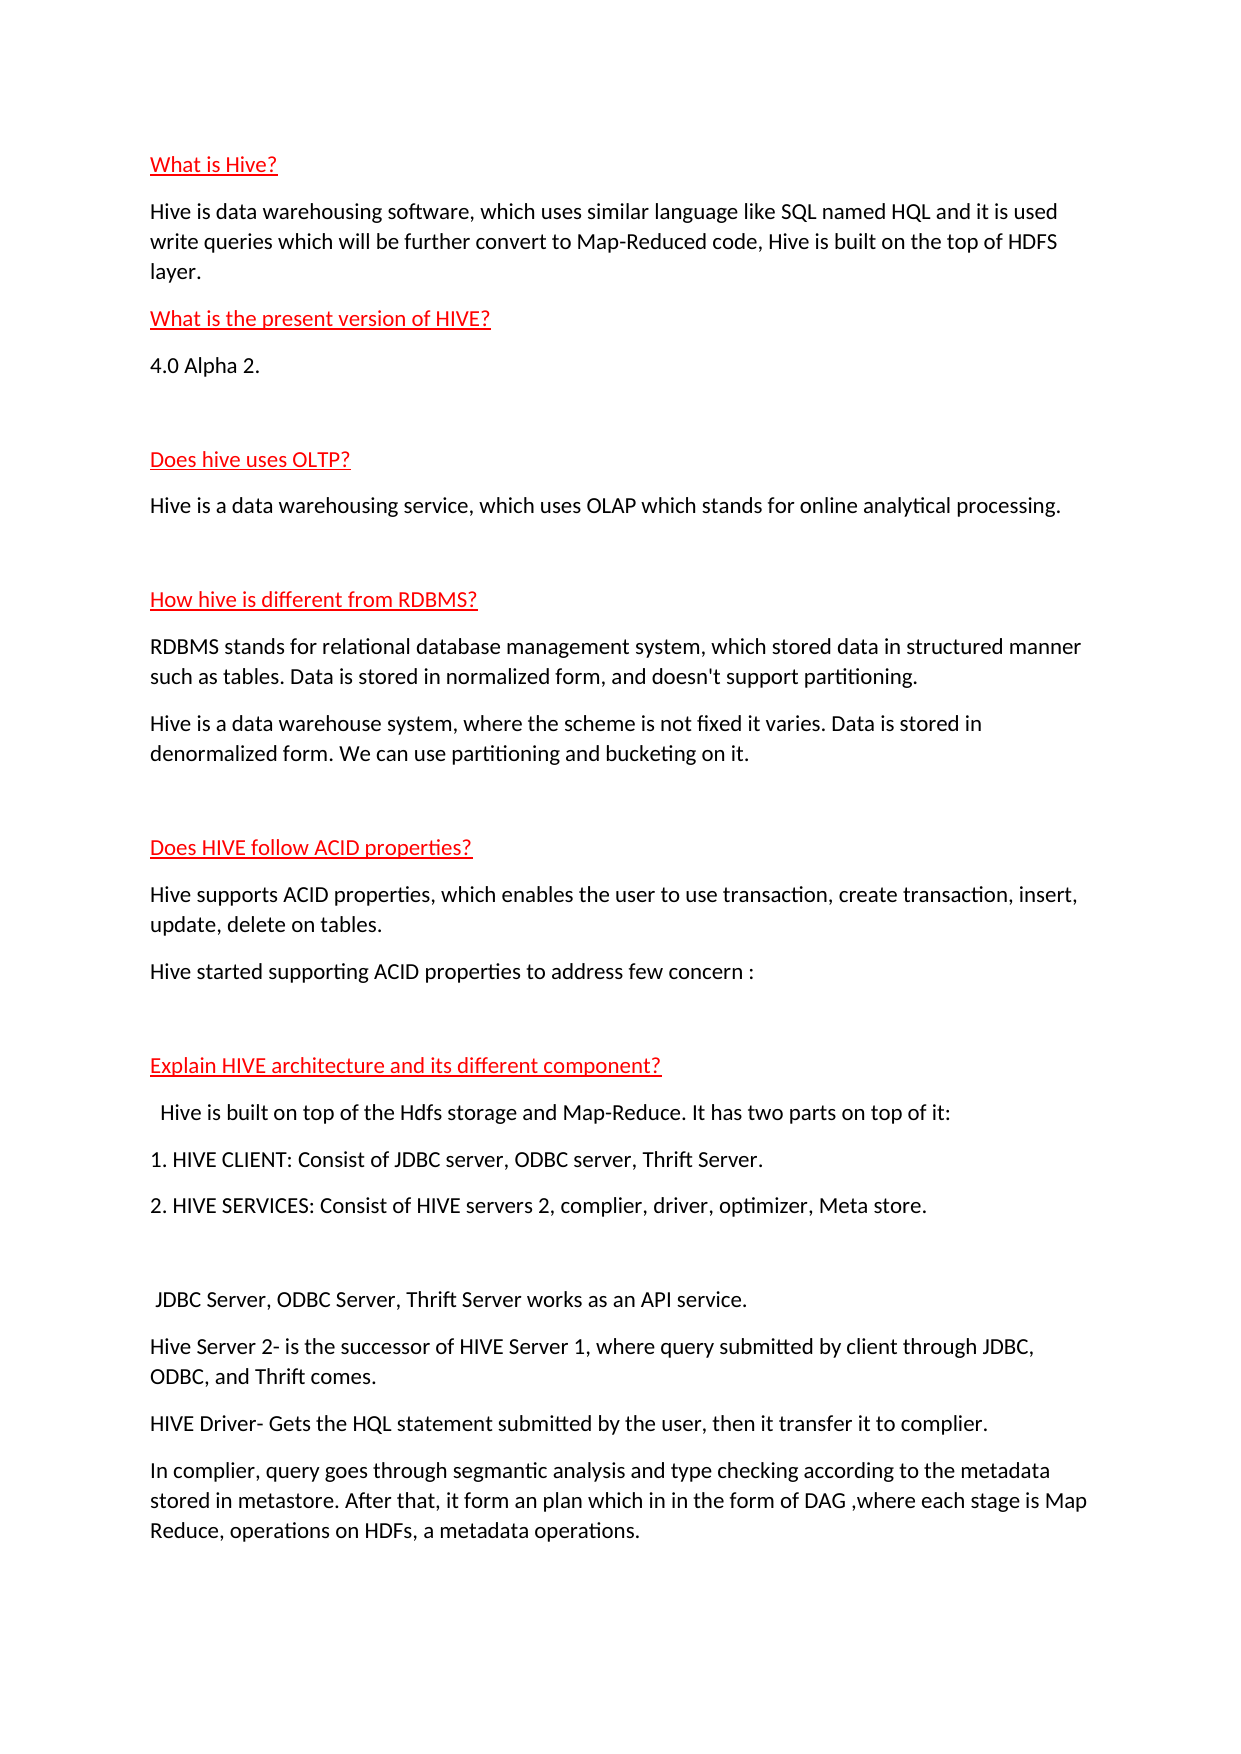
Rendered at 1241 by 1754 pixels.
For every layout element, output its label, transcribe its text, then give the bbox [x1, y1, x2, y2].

text 2. HIVE SERVICES: Consist of HIVE servers 2, complier, driver, optimizer, Meta store. [150, 1192, 1090, 1220]
text In complier, query goes through segmantic analysis and type checking according to the metadata stored in metastore. After that, it form an plan which in in the form of DAG ,where each stage is Map Reduce, operations on HDFs, a metadata operations. [150, 1456, 1090, 1545]
text Hive is built on top of the Hdfs storage and Map-Reduce. It has two parts on top of it: [150, 1098, 1090, 1126]
text Hive started supporting ACID properties to address few concern : [150, 957, 1090, 985]
text Hive is data warehousing software, which uses similar language like SQL named HQL and it is used write queries which will be further convert to Map-Reduced code, Hive is built on the top of HDFS layer. [150, 197, 1090, 285]
text What is Hive? [150, 150, 1090, 178]
text Hive is a data warehouse system, where the scheme is not fixed it varies. Data is stored in denormalized form. We can use partitioning and bucketing on it. [150, 709, 1090, 768]
text How hive is different from RDBMS? [150, 585, 1090, 613]
text RDBMS stands for relational database management system, which stored data in structured manner such as tables. Data is stored in normalized form, and doesn't support partitioning. [150, 632, 1090, 691]
text JDBC Server, ODBC Server, Thrift Server works as an API service. [150, 1285, 1090, 1313]
text Does HIVE follow ACID properties? [150, 833, 1090, 861]
text Does hive uses OLTP? [150, 445, 1090, 473]
text 1. HIVE CLIENT: Consist of JDBC server, ODBC server, Thrift Server. [150, 1145, 1090, 1173]
text Hive is a data warehousing service, which uses OLAP which stands for online analytical processing. [150, 492, 1090, 520]
text Hive Server 2- is the successor of HIVE Server 1, where query submitted by client through JDBC, ODBC, and Thrift comes. [150, 1332, 1090, 1391]
text Explain HIVE architecture and its different component? [150, 1051, 1090, 1079]
text HIVE Driver- Gets the HQL statement submitted by the user, then it transfer it to complier. [150, 1409, 1090, 1437]
text What is the present version of HIVE? [150, 304, 1090, 332]
text Hive supports ACID properties, which enables the user to use transaction, create transaction, insert, update, delete on tables. [150, 880, 1090, 938]
text 4.0 Alpha 2. [150, 351, 1090, 379]
